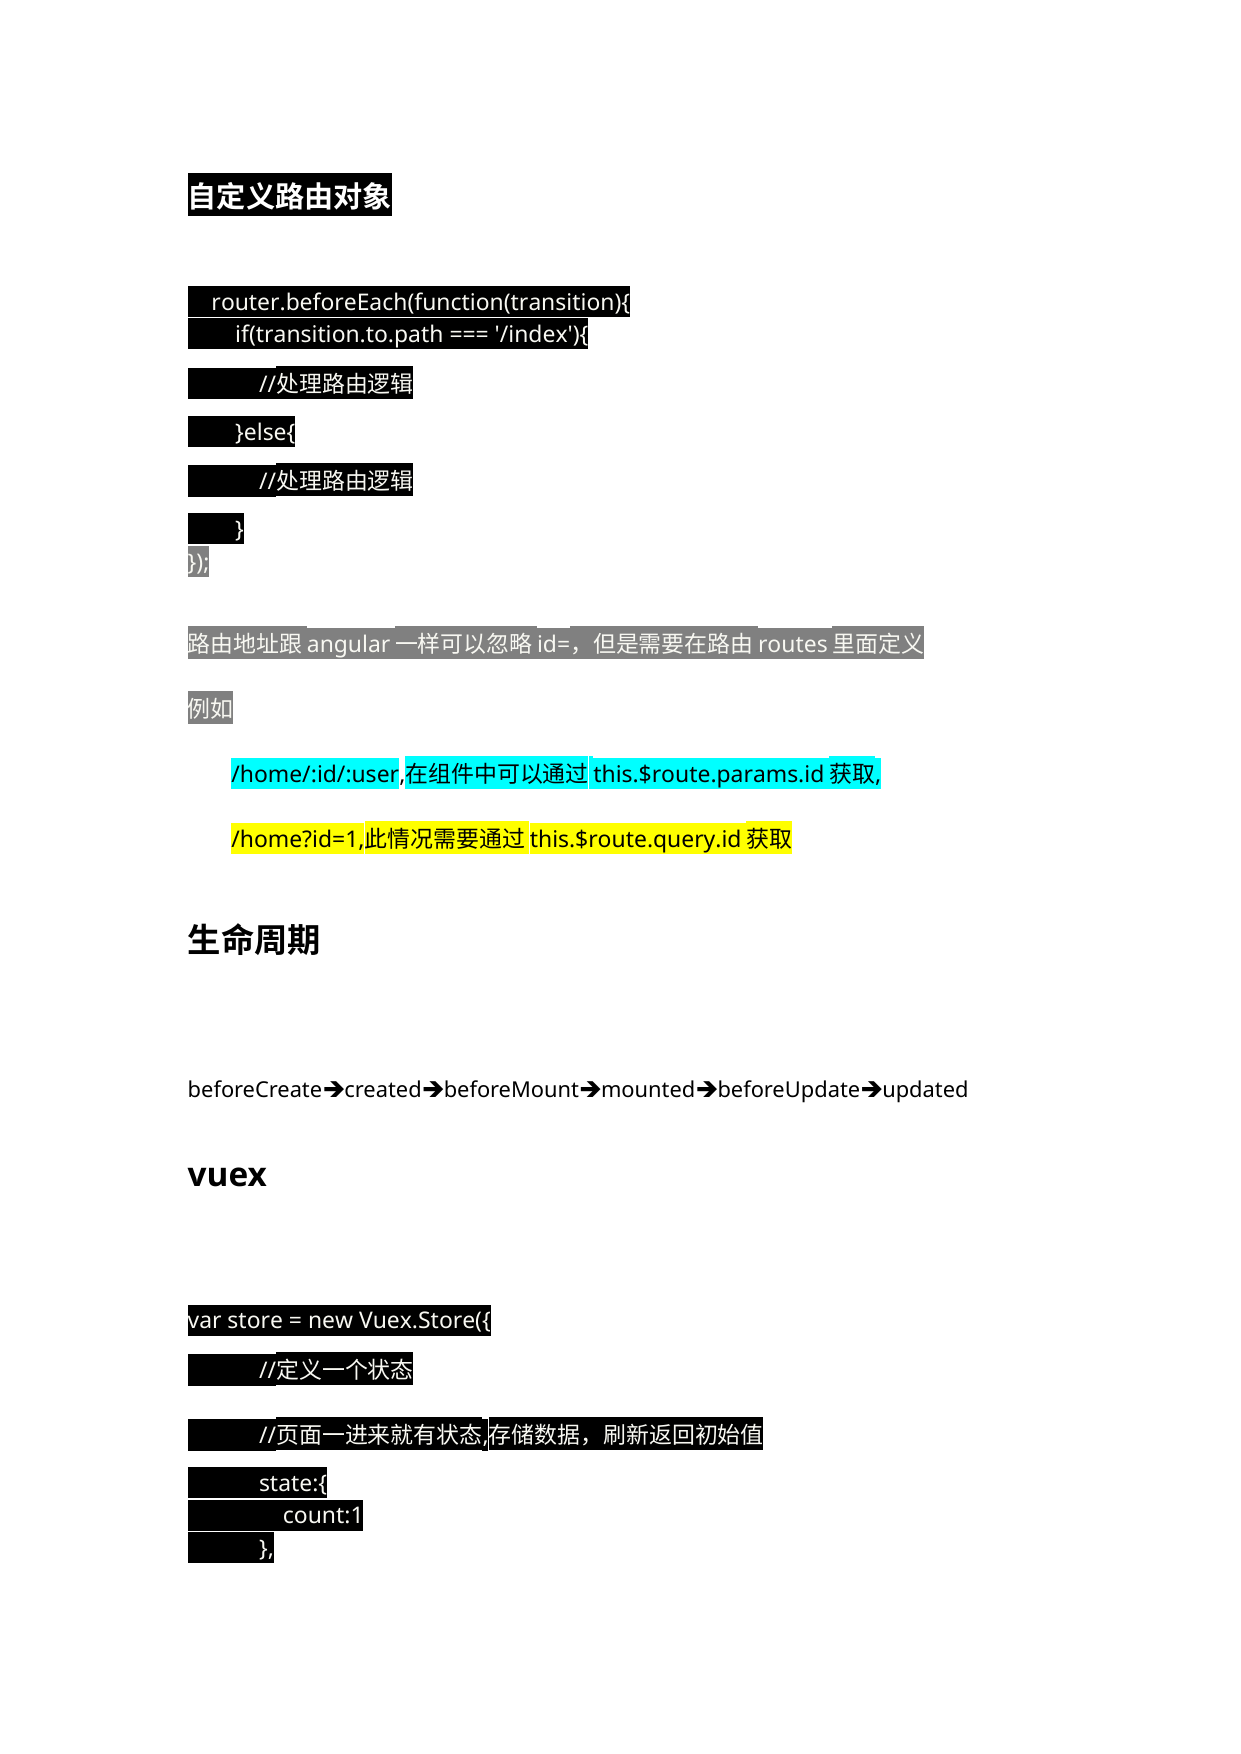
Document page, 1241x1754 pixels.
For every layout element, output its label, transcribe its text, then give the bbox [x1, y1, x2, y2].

text }, [187, 1531, 1053, 1564]
text //处理路由逻辑 [187, 447, 1053, 512]
text beforeCreatecreatedbeforeMountmountedbeforeUpdateupdated [187, 1073, 1053, 1105]
text /home?id=1,此情况需要通过this.$route.query.id获取 [187, 805, 1053, 870]
text var store = new Vuex.Store({ [187, 1304, 1053, 1336]
text /home/:id/:user,在组件中可以通过this.$route.params.id获取, [187, 740, 1053, 805]
text } [187, 512, 1053, 545]
subtitle vuex [187, 1141, 1053, 1206]
text state:{ [187, 1466, 1053, 1499]
text router.beforeEach(function(transition){ [187, 285, 1053, 317]
text }); [187, 545, 1053, 577]
subtitle 自定义路由对象 [187, 162, 1053, 227]
text //处理路由逻辑 [187, 350, 1053, 415]
text count:1 [187, 1499, 1053, 1531]
text if(transition.to.path === '/index'){ [187, 317, 1053, 350]
text }else{ [187, 415, 1053, 447]
text 例如 [187, 675, 1053, 740]
text //定义一个状态 [187, 1336, 1053, 1401]
text 路由地址跟angular一样可以忽略id=，但是需要在路由routes里面定义 [187, 610, 1053, 675]
text //页面一进来就有状态,存储数据，刷新返回初始值 [187, 1401, 1053, 1466]
subtitle 生命周期 [187, 905, 1053, 970]
